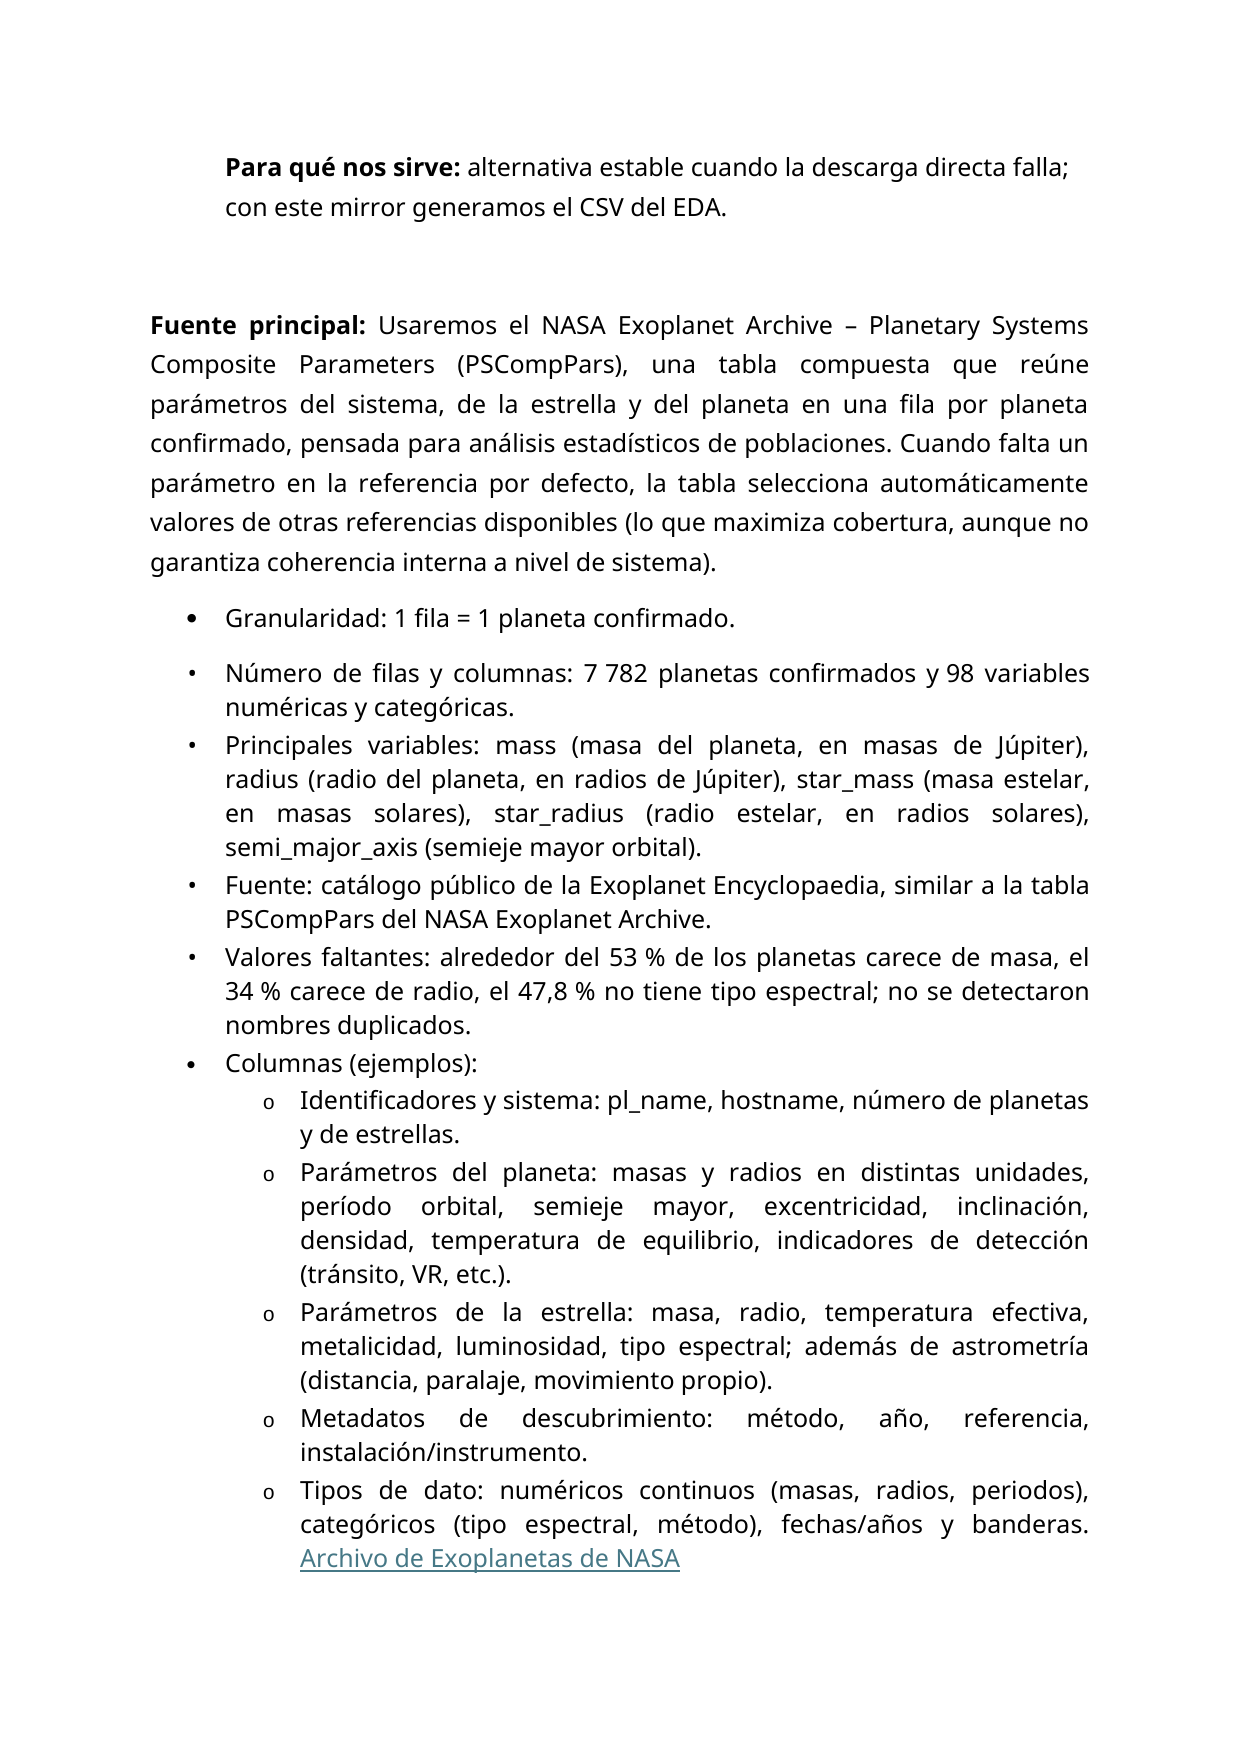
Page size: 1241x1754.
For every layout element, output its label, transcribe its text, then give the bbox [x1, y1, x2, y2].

list Identificadores y sistema: pl_name, hostname, número de planetas y de estrellas. [262, 1083, 1090, 1151]
text Fuente principal: Usaremos el NASA Exoplanet Archive – Planetary Systems Composite Parameters (PSCompPars), una tabla compuesta que reúne parámetros del sistema, de la estrella y del planeta en una fila por planeta confirmado, pensada para análisis estadísticos de poblaciones. Cuando falta un parámetro en la referencia por defecto, la tabla selecciona automáticamente valores de otras referencias disponibles (lo que maximiza cobertura, aunque no garantiza coherencia interna a nivel de sistema). [150, 308, 1090, 578]
list Para qué nos sirve: alternativa estable cuando la descarga directa falla; con este mirror generamos el CSV del EDA. [225, 150, 1090, 223]
list Tipos de dato: numéricos continuos (masas, radios, periodos), categóricos (tipo espectral, método), fechas/años y banderas. Archivo de Exoplanetas de NASA [262, 1473, 1090, 1575]
list Columnas (ejemplos): [187, 1045, 1090, 1079]
list Número de filas y columnas: 7 782 planetas confirmados y 98 variables numéricas y categóricas. [187, 656, 1090, 724]
list Fuente: catálogo público de la Exoplanet Encyclopaedia, similar a la tabla PSCompPars del NASA Exoplanet Archive. [187, 867, 1090, 936]
list Parámetros del planeta: masas y radios en distintas unidades, período orbital, semieje mayor, excentricidad, inclinación, densidad, temperatura de equilibrio, indicadores de detección (tránsito, VR, etc.). [262, 1155, 1090, 1291]
list Principales variables: mass (masa del planeta, en masas de Júpiter), radius (radio del planeta, en radios de Júpiter), star_mass (masa estelar, en masas solares), star_radius (radio estelar, en radios solares), semi_major_axis (semieje mayor orbital). [187, 727, 1090, 864]
list Metadatos de descubrimiento: método, año, referencia, instalación/instrumento. [262, 1401, 1090, 1469]
list Granularidad: 1 fila = 1 planeta confirmado. [187, 601, 1090, 635]
list Parámetros de la estrella: masa, radio, temperatura efectiva, metalicidad, luminosidad, tipo espectral; además de astrometría (distancia, paralaje, movimiento propio). [262, 1295, 1090, 1397]
list Valores faltantes: alrededor del 53 % de los planetas carece de masa, el 34 % carece de radio, el 47,8 % no tiene tipo espectral; no se detectaron nombres duplicados. [187, 939, 1090, 1041]
